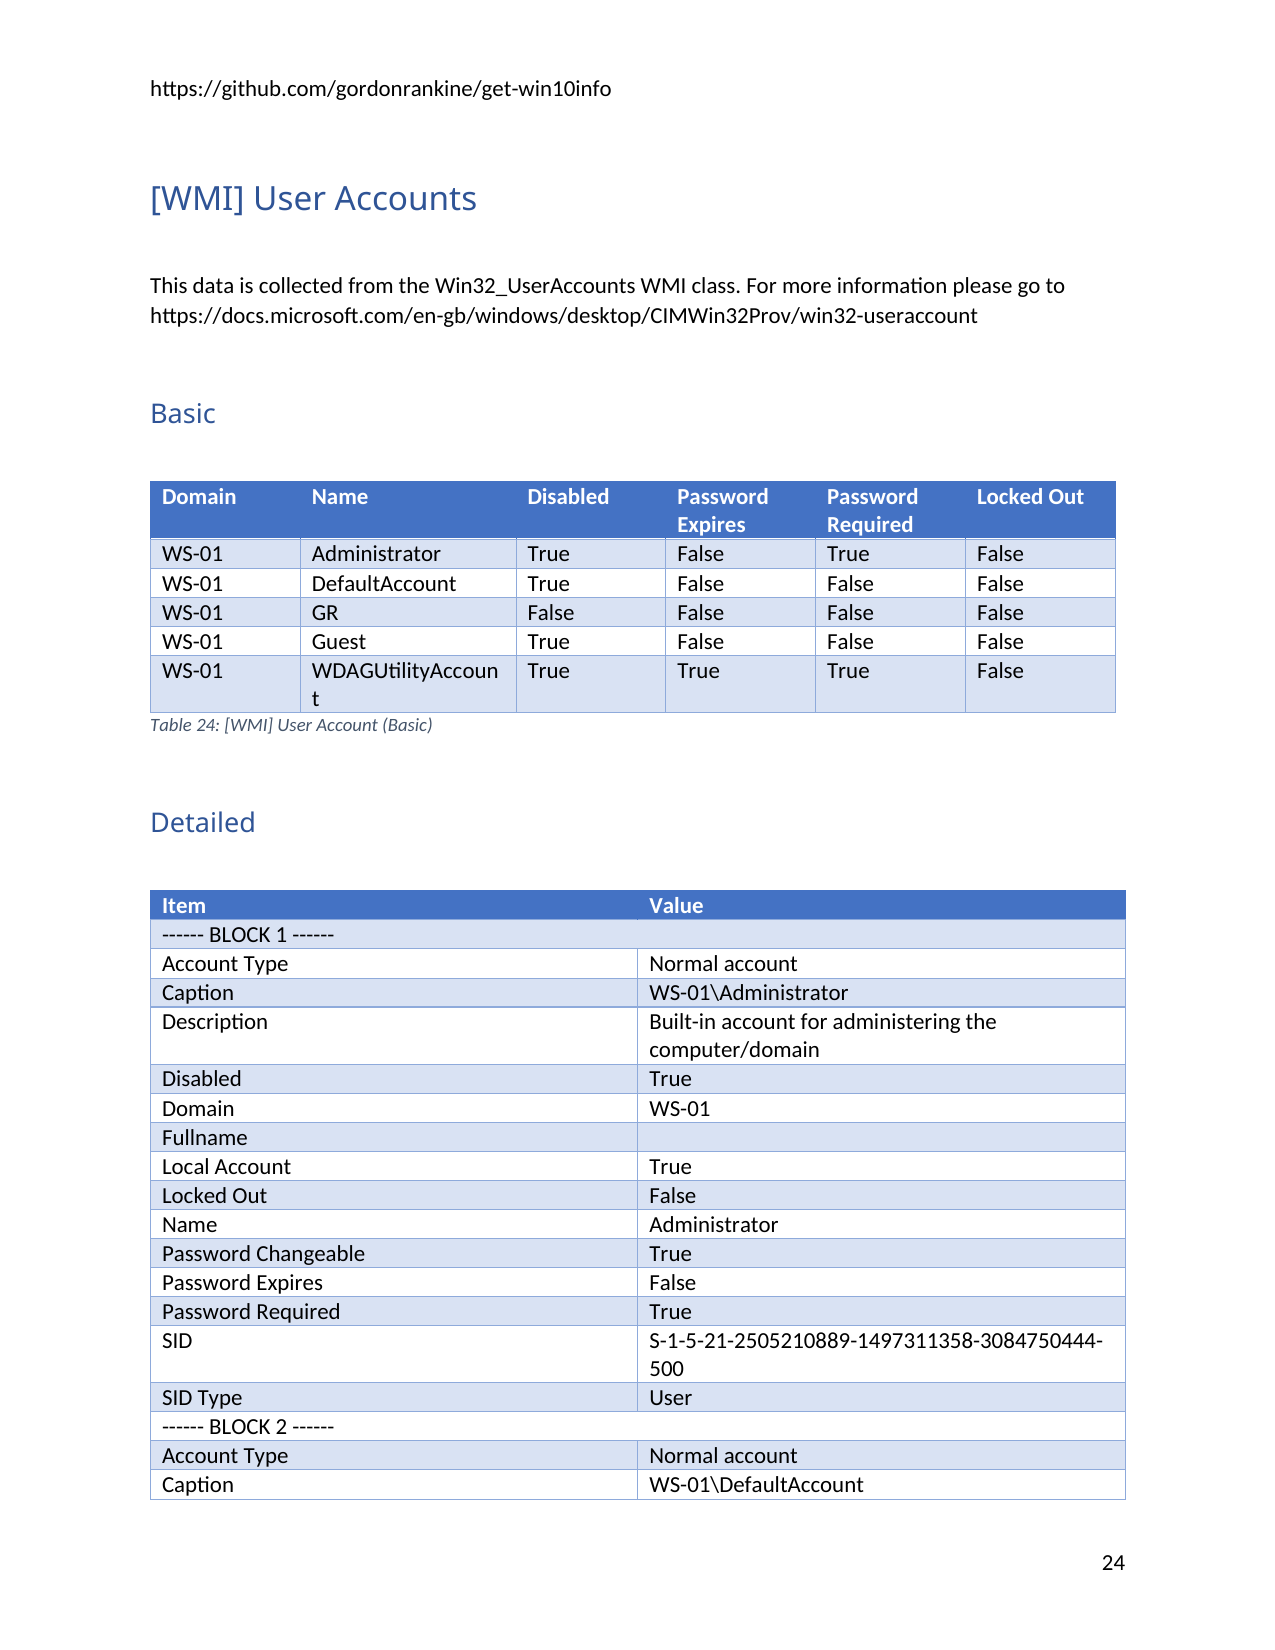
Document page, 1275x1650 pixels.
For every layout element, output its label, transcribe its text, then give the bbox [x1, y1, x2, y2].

table_cell Caption [151, 1470, 637, 1498]
table_cell Guest [301, 627, 516, 655]
table_cell False [966, 569, 1115, 597]
table_header Value [638, 891, 1125, 919]
table_cell False [816, 569, 965, 597]
table_header Locked Out [966, 483, 1115, 538]
table_cell Normal account [638, 1441, 1125, 1469]
table_cell False [666, 540, 815, 568]
table_cell WS-01 [151, 656, 300, 712]
subtitle Detailed [150, 803, 1125, 840]
table_cell True [638, 1065, 1125, 1093]
table_header Name [301, 483, 516, 538]
table_cell False [816, 598, 965, 626]
table_cell ------ BLOCK 1 ------ [151, 920, 1125, 948]
table_cell GR [301, 598, 516, 626]
table_cell WS-01 [638, 1094, 1125, 1122]
table_cell WDAGUtilityAccount [301, 656, 516, 712]
table_cell Password Required [151, 1297, 637, 1325]
table_cell WS-01 [151, 569, 300, 597]
table_cell ------ BLOCK 2 ------ [151, 1412, 1125, 1440]
table_cell False [638, 1181, 1125, 1209]
table_header Password Required [816, 483, 965, 538]
table_cell Domain [151, 1094, 637, 1122]
table_cell False [966, 540, 1115, 568]
table_cell False [666, 627, 815, 655]
table_cell Account Type [151, 1441, 637, 1469]
table_cell Disabled [151, 1065, 637, 1093]
table_cell WS-01 [151, 598, 300, 626]
table_cell True [816, 540, 965, 568]
table_cell False [666, 569, 815, 597]
table_cell False [666, 598, 815, 626]
table_cell True [666, 656, 815, 712]
table_cell True [517, 656, 665, 712]
table_cell Caption [151, 979, 637, 1006]
table_cell Local Account [151, 1152, 637, 1180]
table_cell Administrator [638, 1210, 1125, 1238]
table_cell Administrator [301, 540, 516, 568]
table_cell False [816, 627, 965, 655]
table_cell True [816, 656, 965, 712]
table_cell Built-in account for administering the computer/domain [638, 1008, 1125, 1063]
table_cell Locked Out [151, 1181, 637, 1209]
text Table 24: [WMI] User Account (Basic) [150, 713, 1125, 736]
table_cell [638, 1123, 1125, 1151]
table_header Domain [151, 483, 300, 538]
table_cell False [966, 598, 1115, 626]
subtitle [WMI] User Accounts [150, 175, 1125, 220]
table_cell False [966, 627, 1115, 655]
table_cell WS-01\DefaultAccount [638, 1470, 1125, 1498]
table_cell Password Changeable [151, 1239, 637, 1267]
table_cell User [638, 1383, 1125, 1411]
table_cell WS-01\Administrator [638, 979, 1125, 1006]
table_header Password Expires [666, 483, 815, 538]
table_cell Password Expires [151, 1268, 637, 1296]
table_cell WS-01 [151, 627, 300, 655]
table_cell DefaultAccount [301, 569, 516, 597]
table_cell Normal account [638, 949, 1125, 977]
table_cell S-1-5-21-2505210889-1497311358-3084750444-500 [638, 1326, 1125, 1382]
table_cell True [638, 1297, 1125, 1325]
table_cell Description [151, 1008, 637, 1063]
table_cell True [517, 569, 665, 597]
table_cell True [638, 1239, 1125, 1267]
table_cell False [517, 598, 665, 626]
table_header Item [151, 891, 637, 919]
table_cell SID Type [151, 1383, 637, 1411]
table_cell False [638, 1268, 1125, 1296]
table_cell SID [151, 1326, 637, 1382]
table_cell False [966, 656, 1115, 712]
text This data is collected from the Win32_UserAccounts WMI class. For more information please go to https://docs.microsoft.com/en-gb/windows/desktop/CIMWin32Prov/win32-useraccount [150, 271, 1125, 329]
table_header Disabled [517, 483, 665, 538]
table_cell True [638, 1152, 1125, 1180]
subtitle Basic [150, 395, 1125, 432]
table_cell Fullname [151, 1123, 637, 1151]
table_cell True [517, 540, 665, 568]
table_cell True [517, 627, 665, 655]
table_cell Account Type [151, 949, 637, 977]
table_cell Name [151, 1210, 637, 1238]
table_cell WS-01 [151, 540, 300, 568]
